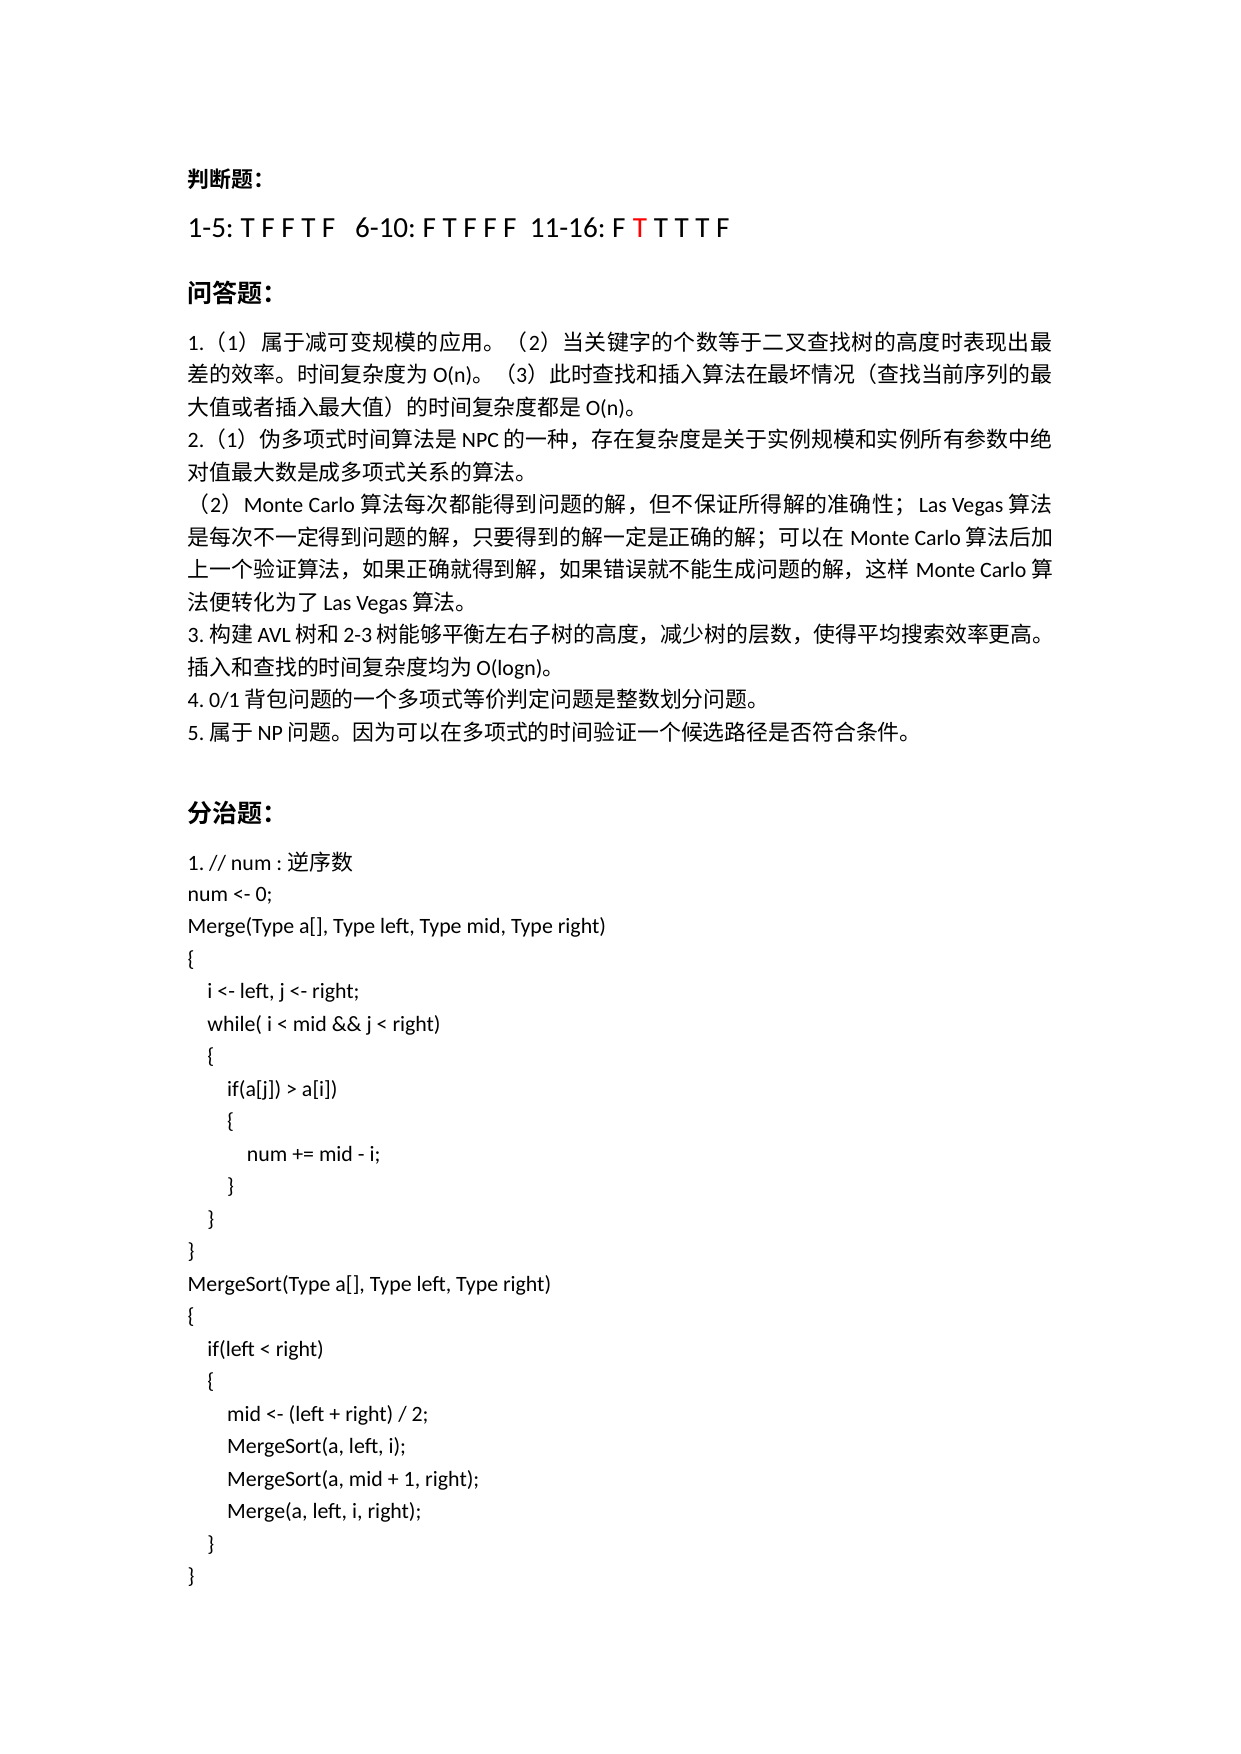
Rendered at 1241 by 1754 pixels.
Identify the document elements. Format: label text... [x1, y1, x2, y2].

text 1.（1）属于减可变规模的应用。（2）当关键字的个数等于二叉查找树的高度时表现出最差的效率。时间复杂度为O(n)。（3）此时查找和插入算法在最坏情况（查找当前序列的最大值或者插入最大值）的时间复杂度都是O(n)。 [187, 324, 1053, 422]
text } [187, 1234, 1053, 1267]
text MergeSort(a, mid + 1, right); [187, 1462, 1053, 1494]
text 插入和查找的时间复杂度均为O(logn)。 [187, 649, 1053, 682]
text 1-5: T F F T F 6-10: F T F F F 11-16: F T T T T F [187, 194, 1053, 259]
text if(left < right) [187, 1332, 1053, 1364]
text 分治题： [187, 779, 1053, 844]
text { [187, 1104, 1053, 1137]
text num += mid - i; [187, 1137, 1053, 1169]
text } [187, 1169, 1053, 1202]
text MergeSort(a, left, i); [187, 1429, 1053, 1462]
text 3. 构建AVL树和2-3树能够平衡左右子树的高度，减少树的层数，使得平均搜索效率更高。 [187, 617, 1053, 649]
text 问答题： [187, 259, 1053, 324]
text （2）Monte Carlo算法每次都能得到问题的解，但不保证所得解的准确性；Las Vegas算法是每次不一定得到问题的解，只要得到的解一定是正确的解；可以在Monte Carlo算法后加上一个验证算法，如果正确就得到解，如果错误就不能生成问题的解，这样Monte Carlo算法便转化为了Las Vegas算法。 [187, 487, 1053, 617]
text } [187, 1202, 1053, 1234]
text 5. 属于NP问题。因为可以在多项式的时间验证一个候选路径是否符合条件。 [187, 714, 1053, 747]
text if(a[j]) > a[i]) [187, 1072, 1053, 1104]
text Merge(Type a[], Type left, Type mid, Type right) [187, 909, 1053, 942]
text while( i < mid && j < right) [187, 1007, 1053, 1039]
text num <- 0; [187, 877, 1053, 909]
text mid <- (left + right) / 2; [187, 1397, 1053, 1429]
text { [187, 942, 1053, 974]
text Merge(a, left, i, right); [187, 1494, 1053, 1527]
text { [187, 1039, 1053, 1072]
text i <- left, j <- right; [187, 974, 1053, 1007]
text } [187, 1527, 1053, 1559]
text 1. // num : 逆序数 [187, 844, 1053, 877]
text 2.（1）伪多项式时间算法是NPC的一种，存在复杂度是关于实例规模和实例所有参数中绝对值最大数是成多项式关系的算法。 [187, 422, 1053, 487]
text 4. 0/1背包问题的一个多项式等价判定问题是整数划分问题。 [187, 682, 1053, 714]
text { [187, 1299, 1053, 1332]
text { [187, 1364, 1053, 1397]
text MergeSort(Type a[], Type left, Type right) [187, 1267, 1053, 1299]
text } [187, 1559, 1053, 1592]
text 判断题： [187, 162, 1053, 194]
